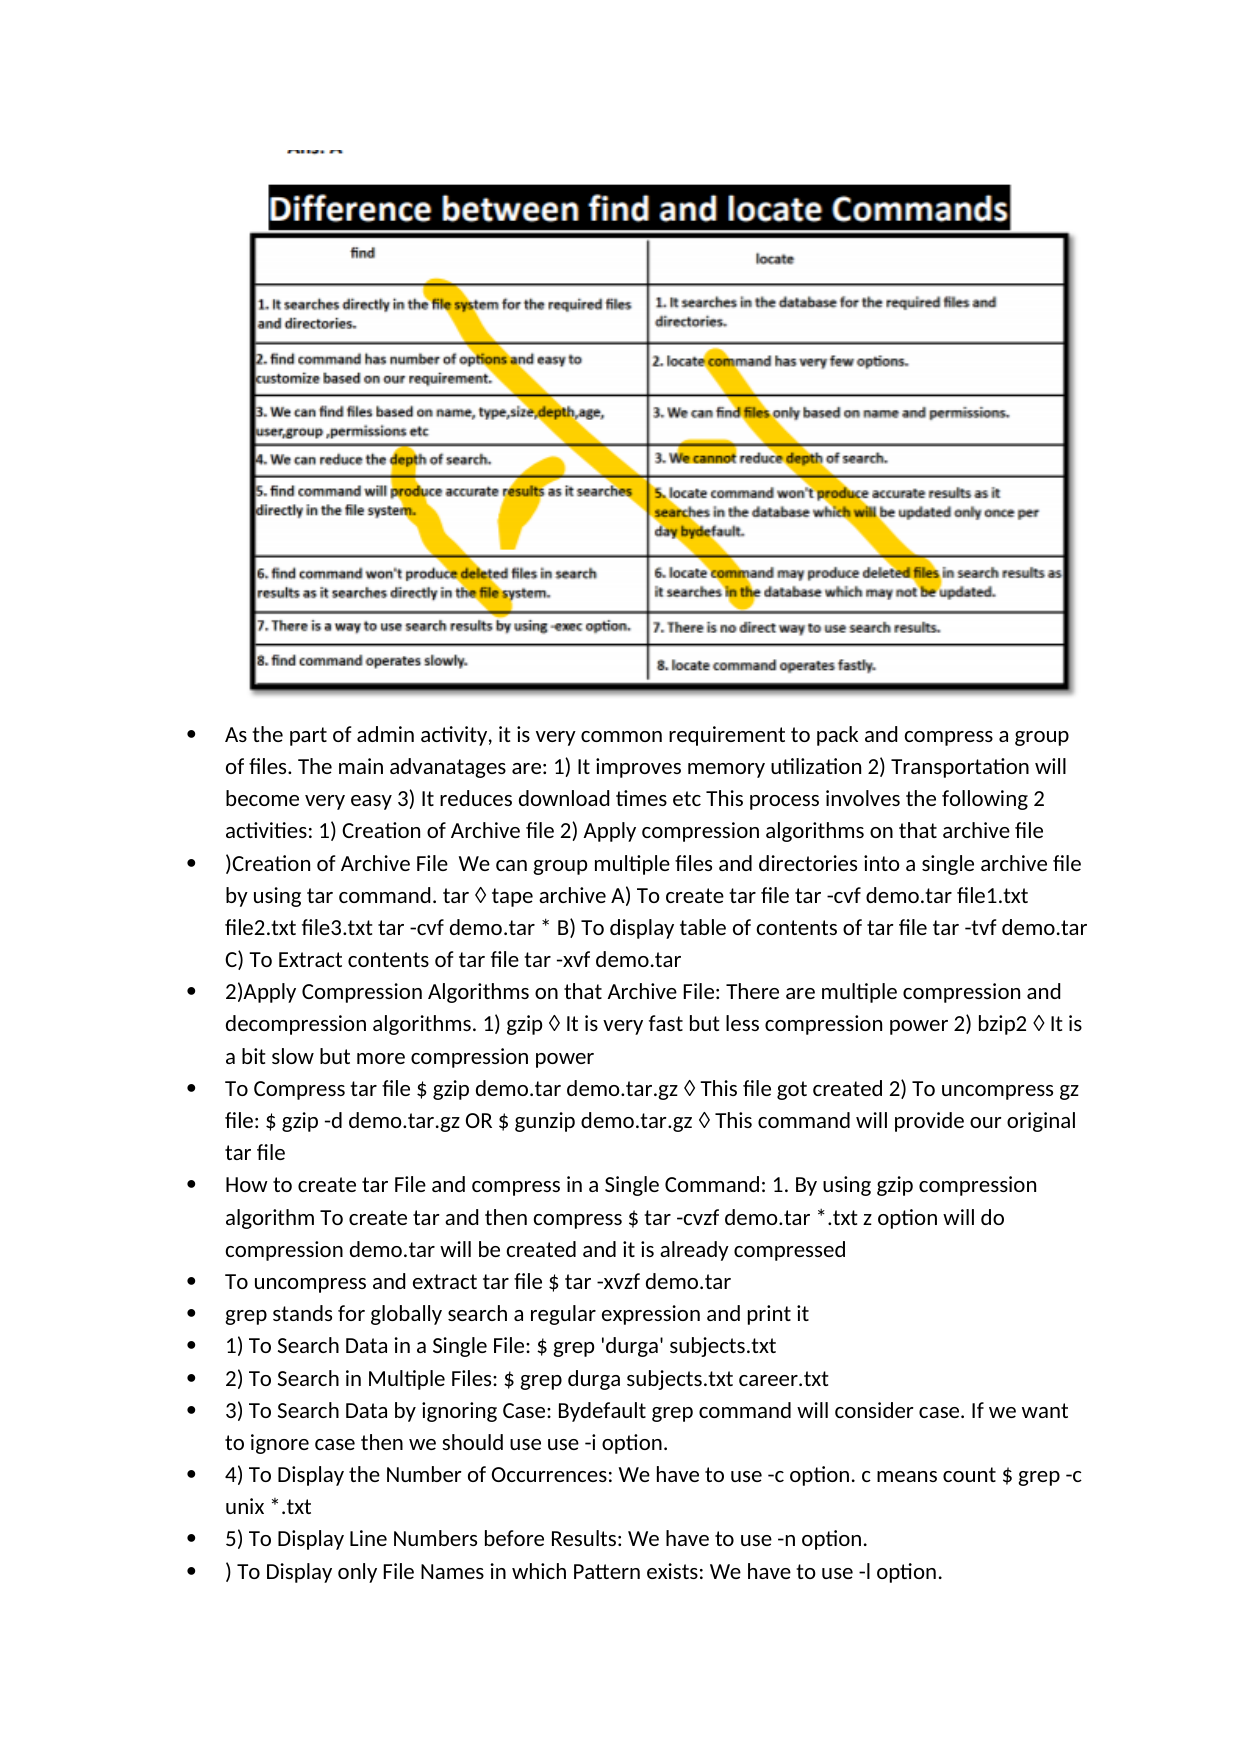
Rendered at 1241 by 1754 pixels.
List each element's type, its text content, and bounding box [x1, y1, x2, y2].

list 3) To Search Data by ignoring Case: Bydefault grep command will consider case. If we want to ignore case then we should use use -i option. [187, 1396, 1090, 1456]
list ) To Display only File Names in which Pattern exists: We have to use -l option. [187, 1557, 1090, 1585]
list To Compress tar file $ gzip demo.tar demo.tar.gz This file got created 2) To uncompress gz file: $ gzip -d demo.tar.gz OR $ gunzip demo.tar.gz This command will provide our original tar file [187, 1074, 1090, 1166]
picture [225, 150, 1093, 716]
list 5) To Display Line Numbers before Results: We have to use -n option. [187, 1524, 1090, 1553]
list As the part of admin activity, it is very common requirement to pack and compress a group of files. The main advanatages are: 1) It improves memory utilization 2) Transportation will become very easy 3) It reduces download times etc This process involves the following 2 activities: 1) Creation of Archive file 2) Apply compression algorithms on that archive file [187, 720, 1090, 844]
list 2) To Search in Multiple Files: $ grep durga subjects.txt career.txt [187, 1364, 1090, 1392]
list To uncompress and extract tar file $ tar -xvzf demo.tar [187, 1267, 1090, 1295]
list )Creation of Archive File We can group multiple files and directories into a single archive file by using tar command. tar tape archive A) To create tar file tar -cvf demo.tar file1.txt file2.txt file3.txt tar -cvf demo.tar * B) To display table of contents of tar file tar -tvf demo.tar C) To Extract contents of tar file tar -xvf demo.tar [187, 849, 1090, 973]
list grep stands for globally search a regular expression and print it [187, 1299, 1090, 1327]
list 1) To Search Data in a Single File: $ grep 'durga' subjects.txt [187, 1331, 1090, 1359]
list How to create tar File and compress in a Single Command: 1. By using gzip compression algorithm To create tar and then compress $ tar -cvzf demo.tar *.txt z option will do compression demo.tar will be created and it is already compressed [187, 1171, 1090, 1263]
list 2)Apply Compression Algorithms on that Archive File: There are multiple compression and decompression algorithms. 1) gzip It is very fast but less compression power 2) bzip2 It is a bit slow but more compression power [187, 977, 1090, 1070]
list 4) To Display the Number of Occurrences: We have to use -c option. c means count $ grep -c unix *.txt [187, 1460, 1090, 1520]
